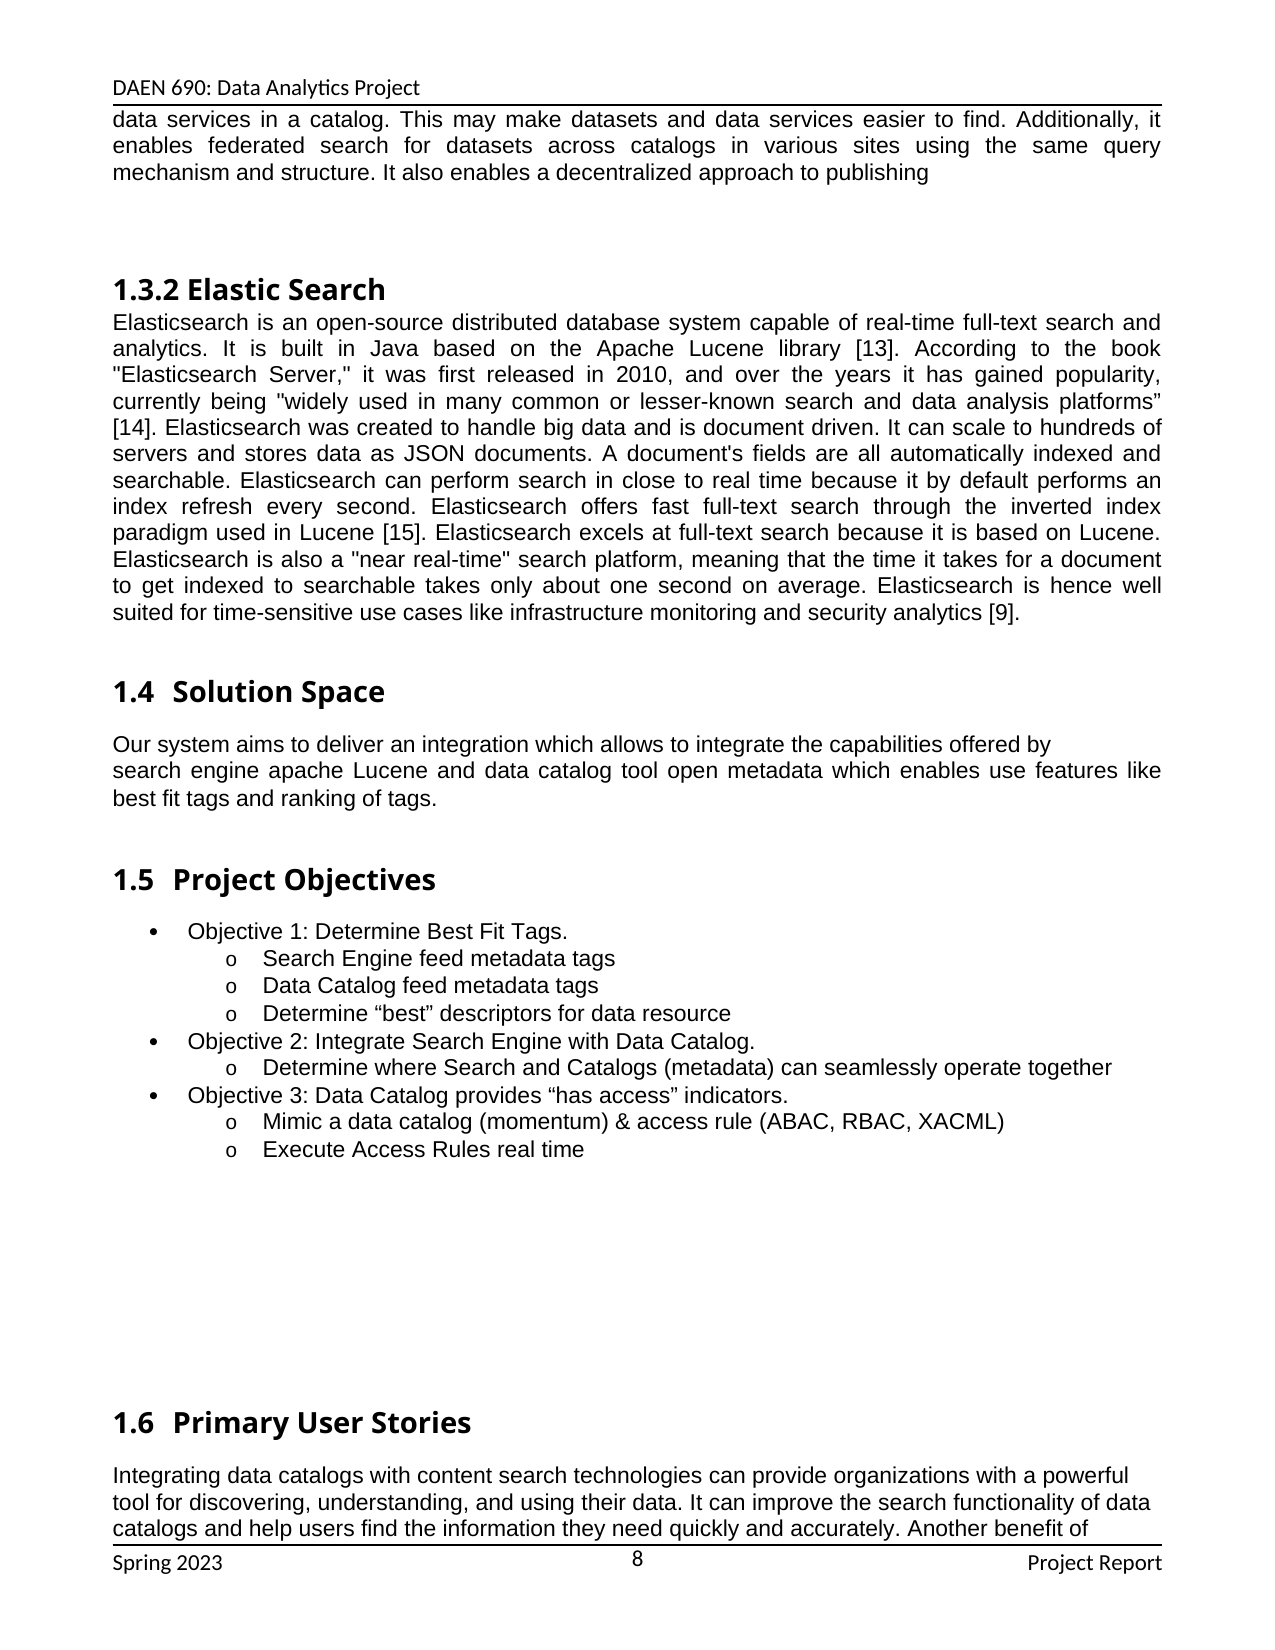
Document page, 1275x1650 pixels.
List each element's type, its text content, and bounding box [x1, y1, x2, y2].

subtitle Solution Space [112, 672, 1162, 711]
list Objective 3: Data Catalog provides “has access” indicators. [150, 1082, 1162, 1108]
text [112, 1462, 1162, 1541]
list Search Engine feed metadata tags [225, 944, 1162, 972]
list Objective 2: Integrate Search Engine with Data Catalog. [150, 1028, 1162, 1054]
list Determine “best” descriptors for data resource [225, 1000, 1162, 1028]
list Determine where Search and Catalogs (metadata) can seamlessly operate together [225, 1054, 1162, 1082]
list Data Catalog feed metadata tags [225, 972, 1162, 1000]
list Mimic a data catalog (momentum) & access rule (ABAC, RBAC, XACML) [225, 1108, 1162, 1136]
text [112, 106, 1162, 185]
list Objective 1: Determine Best Fit Tags. [150, 918, 1162, 944]
subtitle Primary User Stories [112, 1403, 1162, 1442]
subtitle Project Objectives [112, 859, 1162, 898]
text Our system aims to deliver an integration which allows to integrate the capabilities offered by [112, 731, 1162, 757]
text search engine apache Lucene and data catalog tool open metadata which enables use features like best fit tags and ranking of tags. [112, 757, 1162, 812]
text Elasticsearch is an open-source distributed database system capable of real-time full-text search and analytics. It is built in Java based on the Apache Lucene library [13]. According to the book "Elasticsearch Server," it was first released in 2010, and over the years it has gained popularity, currently being "widely used in many common or lesser-known search and data analysis platforms” [14]. Elasticsearch was created to handle big data and is document driven. It can scale to hundreds of servers and stores data as JSON documents. A document's fields are all automatically indexed and searchable. Elasticsearch can perform search in close to real time because it by default performs an index refresh every second. Elasticsearch offers fast full-text search through the inverted index paradigm used in Lucene [15]. Elasticsearch excels at full-text search because it is based on Lucene. Elasticsearch is also a "near real-time" search platform, meaning that the time it takes for a document to get indexed to searchable takes only about one second on average. Elasticsearch is hence well suited for time-sensitive use cases like infrastructure monitoring and security analytics [9]. [112, 308, 1162, 625]
text 1.3.2 Elastic Search [112, 269, 1162, 308]
list Execute Access Rules real time [225, 1136, 1162, 1163]
